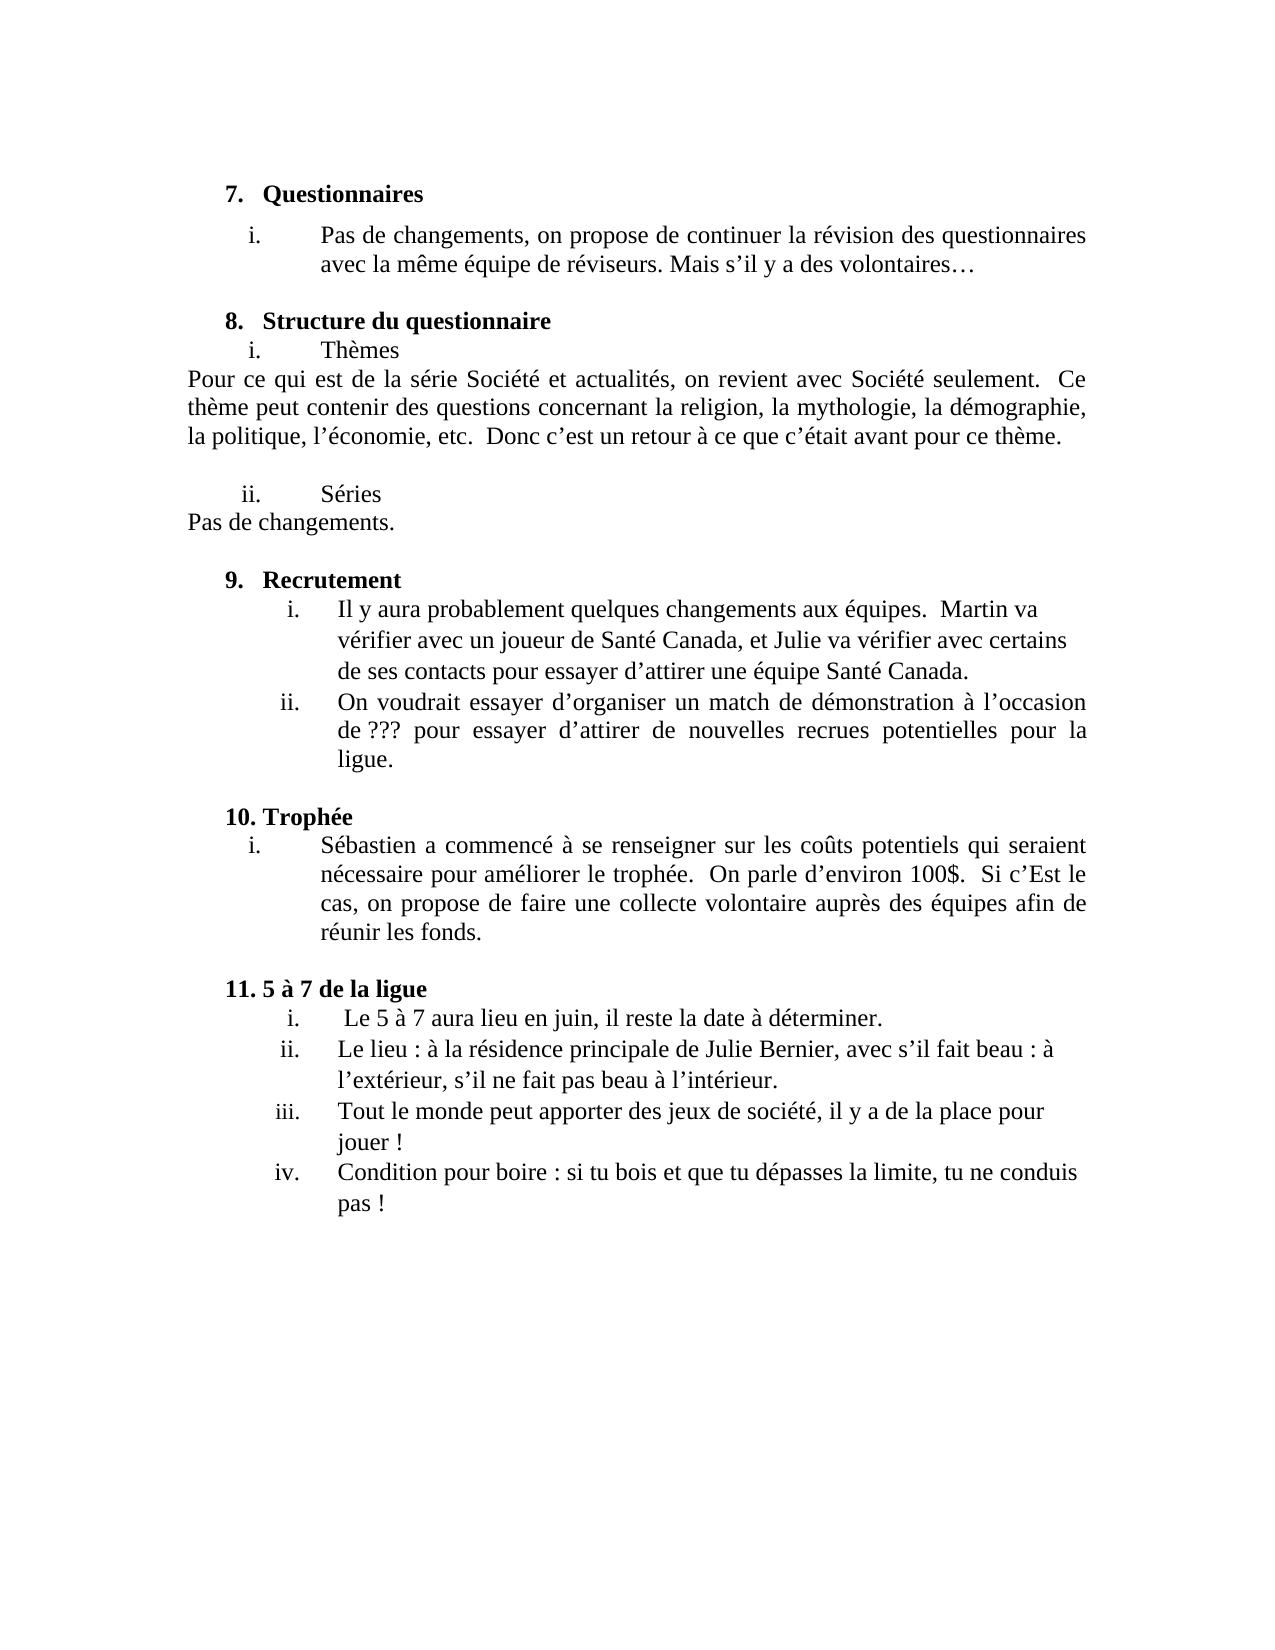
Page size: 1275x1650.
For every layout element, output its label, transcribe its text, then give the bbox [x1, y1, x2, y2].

list Le 5 à 7 aura lieu en juin, il reste la date à déterminer. [300, 1003, 1087, 1032]
text Pas de changements. [187, 507, 1087, 536]
list Séries [261, 479, 1087, 507]
list Questionnaires [225, 179, 1087, 207]
list Recrutement [225, 565, 1087, 594]
list Pas de changements, on propose de continuer la révision des questionnaires avec la même équipe de réviseurs. Mais s’il y a des volontaires… [261, 220, 1087, 277]
list Tout le monde peut apporter des jeux de société, il y a de la place pour jouer ! [300, 1096, 1087, 1155]
list Le lieu : à la résidence principale de Julie Bernier, avec s’il fait beau : à l’extérieur, s’il ne fait pas beau à l’intérieur. [300, 1034, 1087, 1094]
text Pour ce qui est de la série Société et actualités, on revient avec Société seulement. Ce thème peut contenir des questions concernant la religion, la mythologie, la démographie, la politique, l’économie, etc. Donc c’est un retour à ce que c’était avant pour ce thème. [187, 364, 1087, 450]
list On voudrait essayer d’organiser un match de démonstration à l’occasion de ??? pour essayer d’attirer de nouvelles recrues potentielles pour la ligue. [300, 687, 1087, 773]
list Il y aura probablement quelques changements aux équipes. Martin va vérifier avec un joueur de Santé Canada, et Julie va vérifier avec certains de ses contacts pour essayer d’attirer une équipe Santé Canada. [300, 594, 1087, 684]
list Structure du questionnaire [225, 306, 1087, 335]
list Thèmes [261, 335, 1087, 364]
list Condition pour boire : si tu bois et que tu dépasses la limite, tu ne conduis pas ! [300, 1157, 1087, 1217]
list Sébastien a commencé à se renseigner sur les coûts potentiels qui seraient nécessaire pour améliorer le trophée. On parle d’environ 100$. Si c’Est le cas, on propose de faire une collecte volontaire auprès des équipes afin de réunir les fonds. [261, 831, 1087, 946]
list 5 à 7 de la ligue [225, 974, 1087, 1003]
list Trophée [225, 802, 1087, 831]
